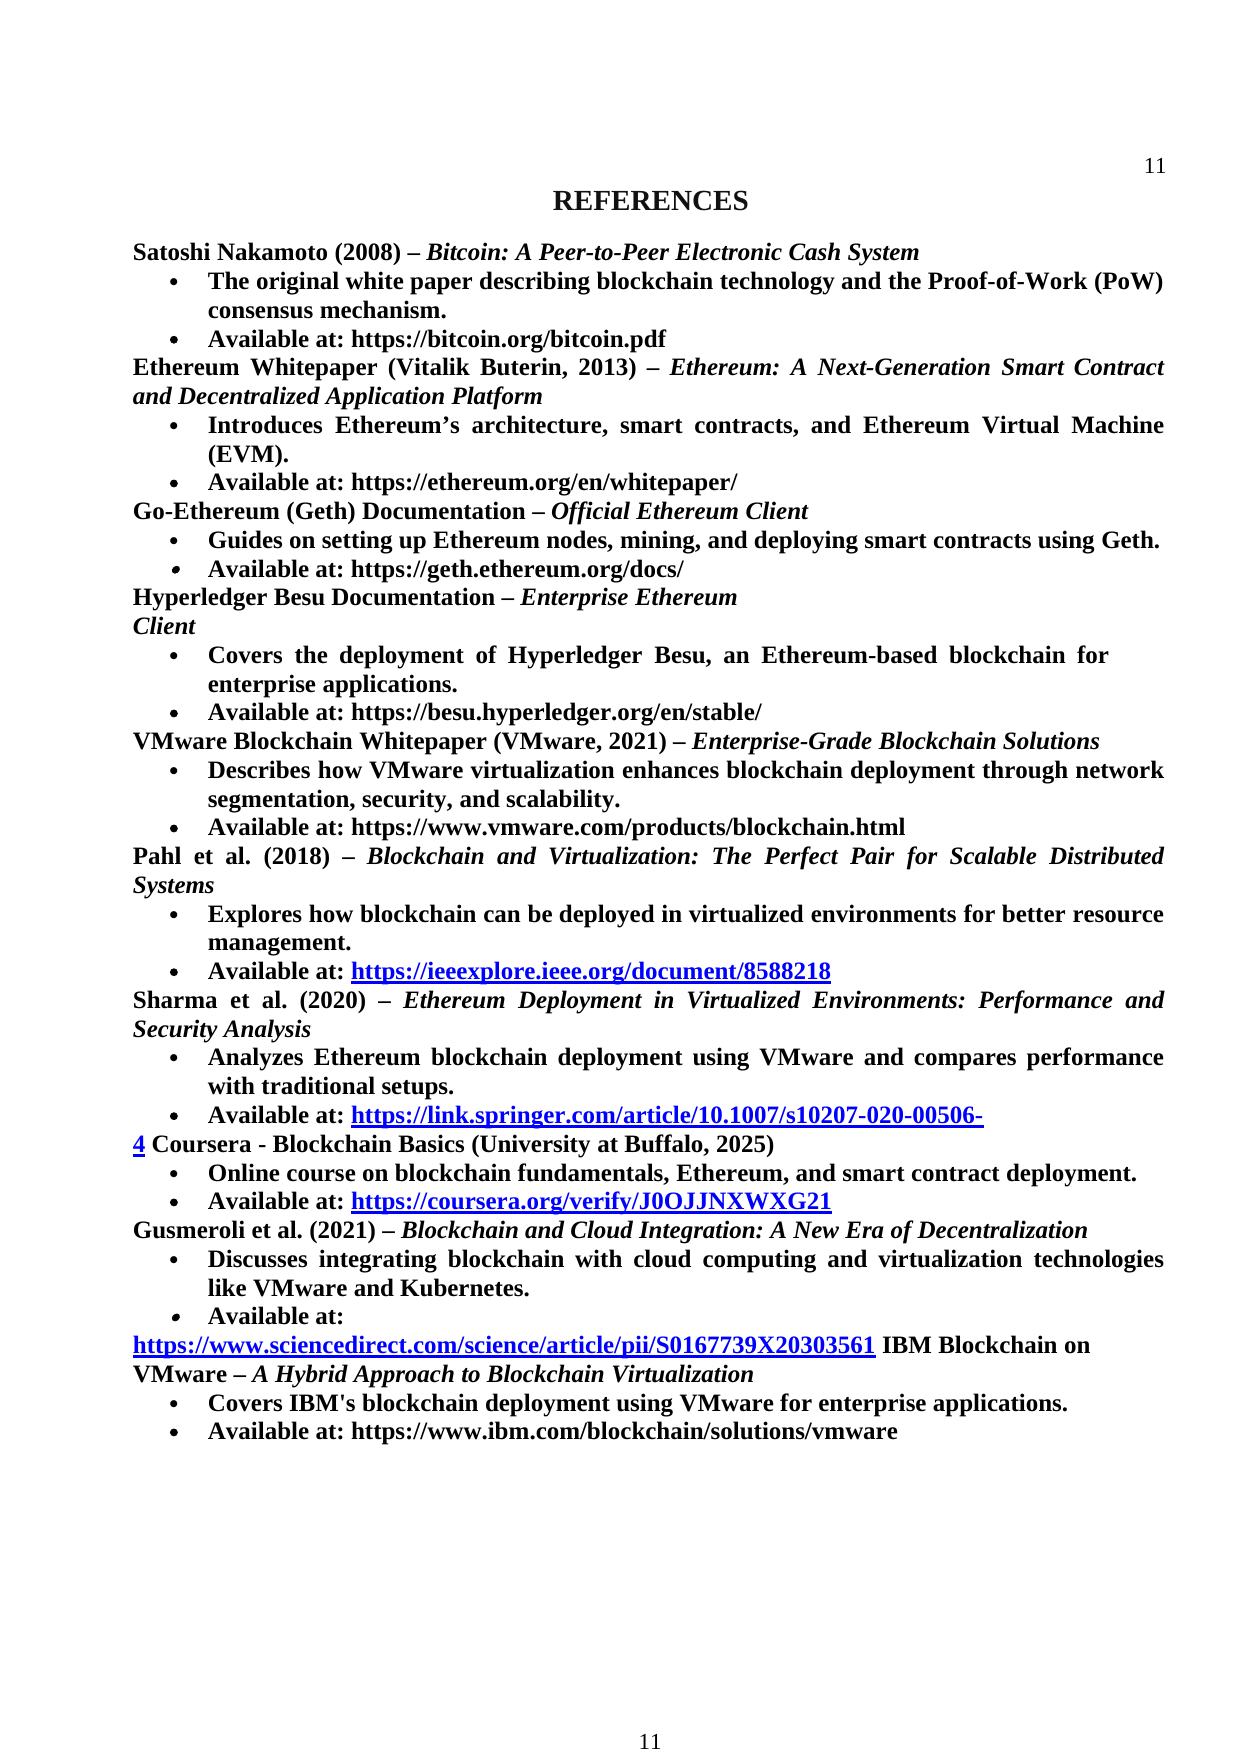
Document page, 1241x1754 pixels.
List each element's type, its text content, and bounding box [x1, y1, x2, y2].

list Available at: https://www.ibm.com/blockchain/solutions/vmware [170, 1416, 1190, 1445]
list Available at: https://ethereum.org/en/whitepaper/ [170, 467, 1190, 496]
subtitle Discusses integrating blockchain with cloud computing and virtualization technologies like VMware and Kubernetes. [170, 1244, 1167, 1301]
text REFERENCES [369, 183, 933, 217]
list Available at: https://ieeexplore.ieee.org/document/8588218 [170, 956, 1190, 985]
list Available at: https://besu.hyperledger.org/en/stable/ [170, 697, 1190, 726]
list Available at: https://geth.ethereum.org/docs/ Hyperledger Besu Documentation – Enterprise Ethereum Client [133, 554, 806, 640]
text Go-Ethereum (Geth) Documentation – Official Ethereum Client [133, 496, 1190, 525]
subtitle Covers the deployment of Hyperledger Besu, an Ethereum-based blockchain for enterprise applications. [170, 640, 1167, 697]
list Available at: https://link.springer.com/article/10.1007/s10207-020-00506-4 Coursera - Blockchain Basics (University at Buffalo, 2025) [133, 1100, 996, 1158]
text Pahl et al. (2018) – Blockchain and Virtualization: The Perfect Pair for Scalable Distributed Systems [133, 841, 1190, 899]
subtitle Introduces Ethereum’s architecture, smart contracts, and Ethereum Virtual Machine (EVM). [170, 410, 1167, 467]
subtitle The original white paper describing blockchain technology and the Proof-of-Work (PoW) consensus mechanism. [170, 266, 1166, 324]
subtitle Online course on blockchain fundamentals, Ethereum, and smart contract deployment. [170, 1158, 1190, 1186]
list Available at: https://coursera.org/verify/J0OJJNXWXG21 [170, 1186, 1190, 1215]
list Available at: https://www.sciencedirect.com/science/article/pii/S0167739X20303561 IBM Blockchain on VMware – A Hybrid Approach to Blockchain Virtualization [133, 1301, 1093, 1388]
subtitle Analyzes Ethereum blockchain deployment using VMware and compares performance with traditional setups. [170, 1042, 1166, 1100]
text Sharma et al. (2020) – Ethereum Deployment in Virtualized Environments: Performance and Security Analysis [133, 985, 1190, 1042]
text Ethereum Whitepaper (Vitalik Buterin, 2013) – Ethereum: A Next-Generation Smart Contract and Decentralized Application Platform [133, 352, 1190, 410]
list Available at: https://www.vmware.com/products/blockchain.html [170, 812, 1190, 841]
text Satoshi Nakamoto (2008) – Bitcoin: A Peer-to-Peer Electronic Cash System [133, 237, 1190, 266]
text VMware Blockchain Whitepaper (VMware, 2021) – Enterprise-Grade Blockchain Solutions [133, 726, 1190, 755]
text Gusmeroli et al. (2021) – Blockchain and Cloud Integration: A New Era of Decentralization [133, 1215, 1190, 1244]
list Available at: https://bitcoin.org/bitcoin.pdf [170, 324, 1190, 352]
subtitle Describes how VMware virtualization enhances blockchain deployment through network segmentation, security, and scalability. [170, 755, 1167, 812]
subtitle Covers IBM's blockchain deployment using VMware for enterprise applications. [170, 1388, 1190, 1416]
subtitle Guides on setting up Ethereum nodes, mining, and deploying smart contracts using Geth. [170, 525, 1190, 554]
subtitle Explores how blockchain can be deployed in virtualized environments for better resource management. [170, 899, 1166, 956]
